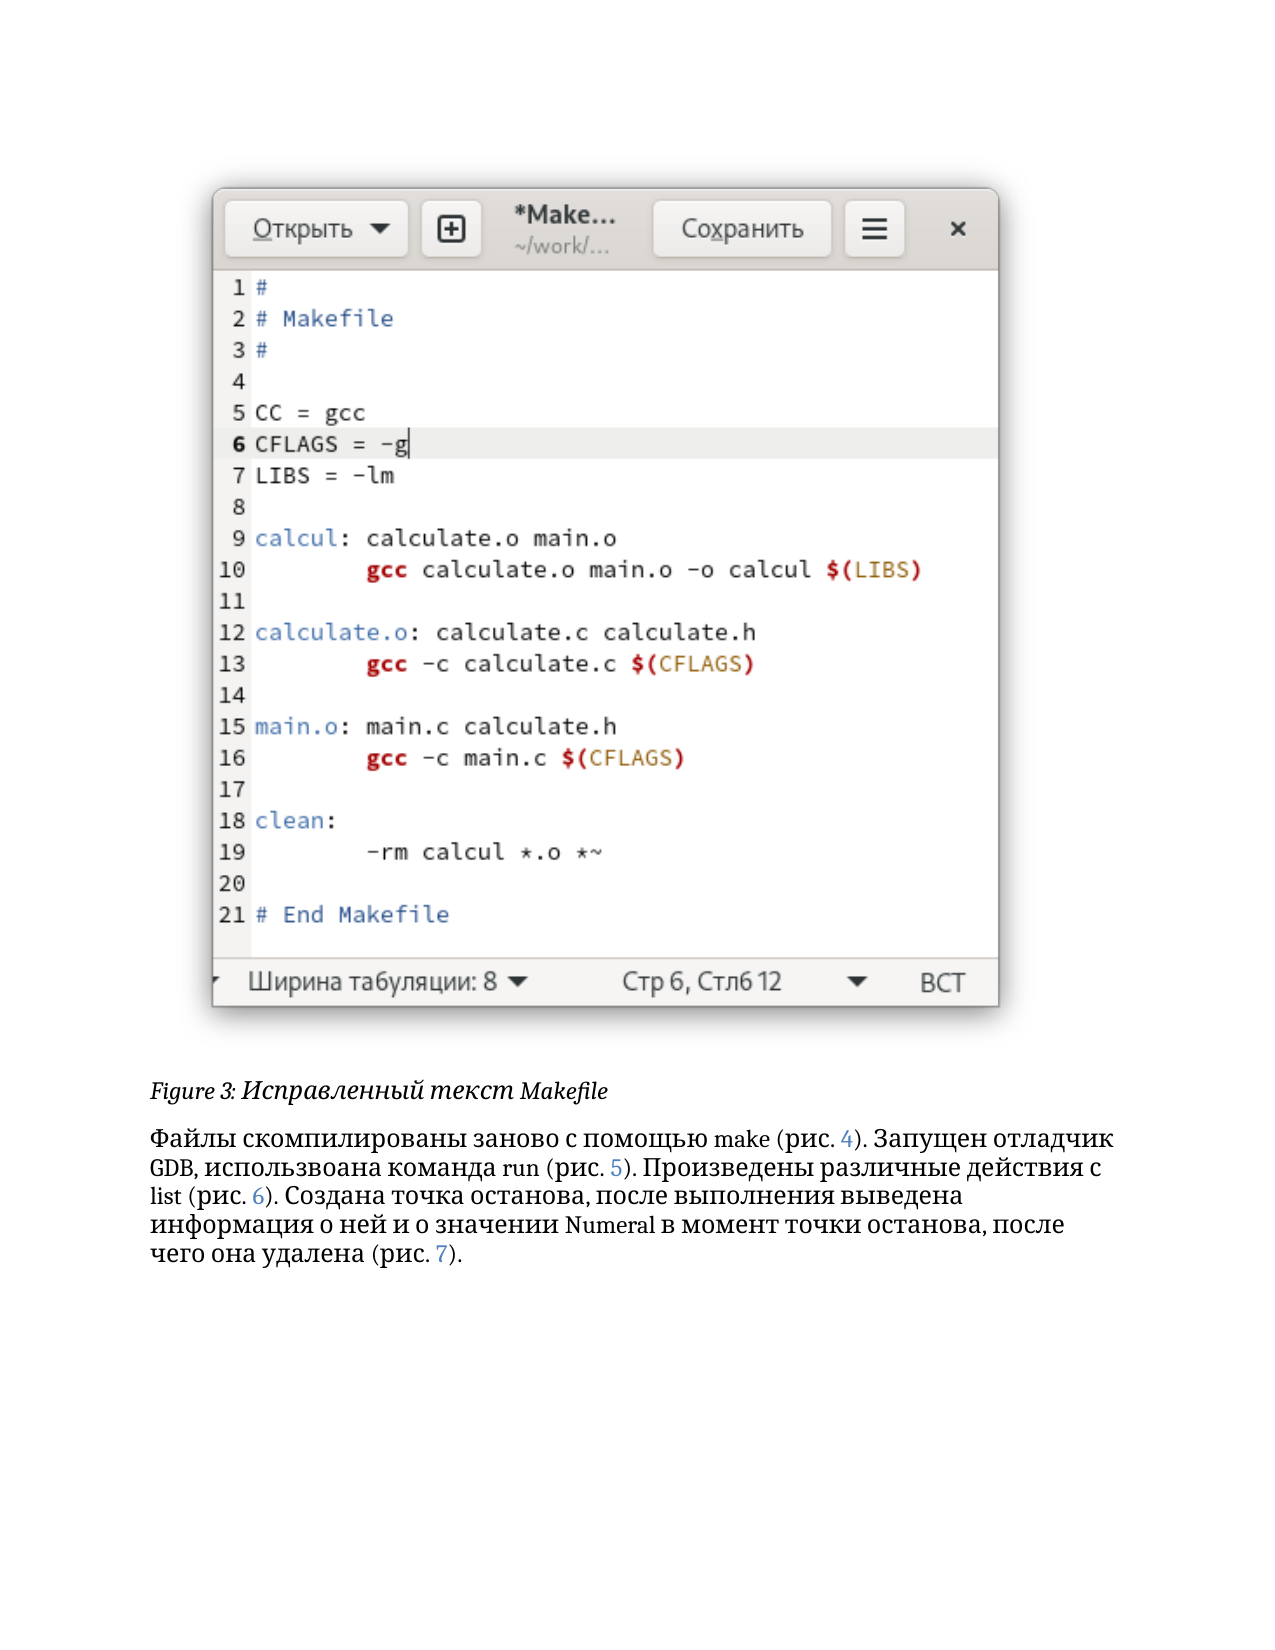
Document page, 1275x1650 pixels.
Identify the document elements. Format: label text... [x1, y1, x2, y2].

text Figure 3: Исправленный текст Makefile [150, 1077, 1125, 1106]
text Файлы скомпилированы заново с помощью make (рис. 4). Запущен отладчик GDB, использвоана команда run (рис. 5). Произведены различные действия с list (рис. 6). Создана точка останова, после выполнения выведена информация о ней и о значении Numeral в момент точки останова, после чего она удалена (рис. 7). [150, 1125, 1125, 1268]
picture [168, 150, 1044, 1057]
